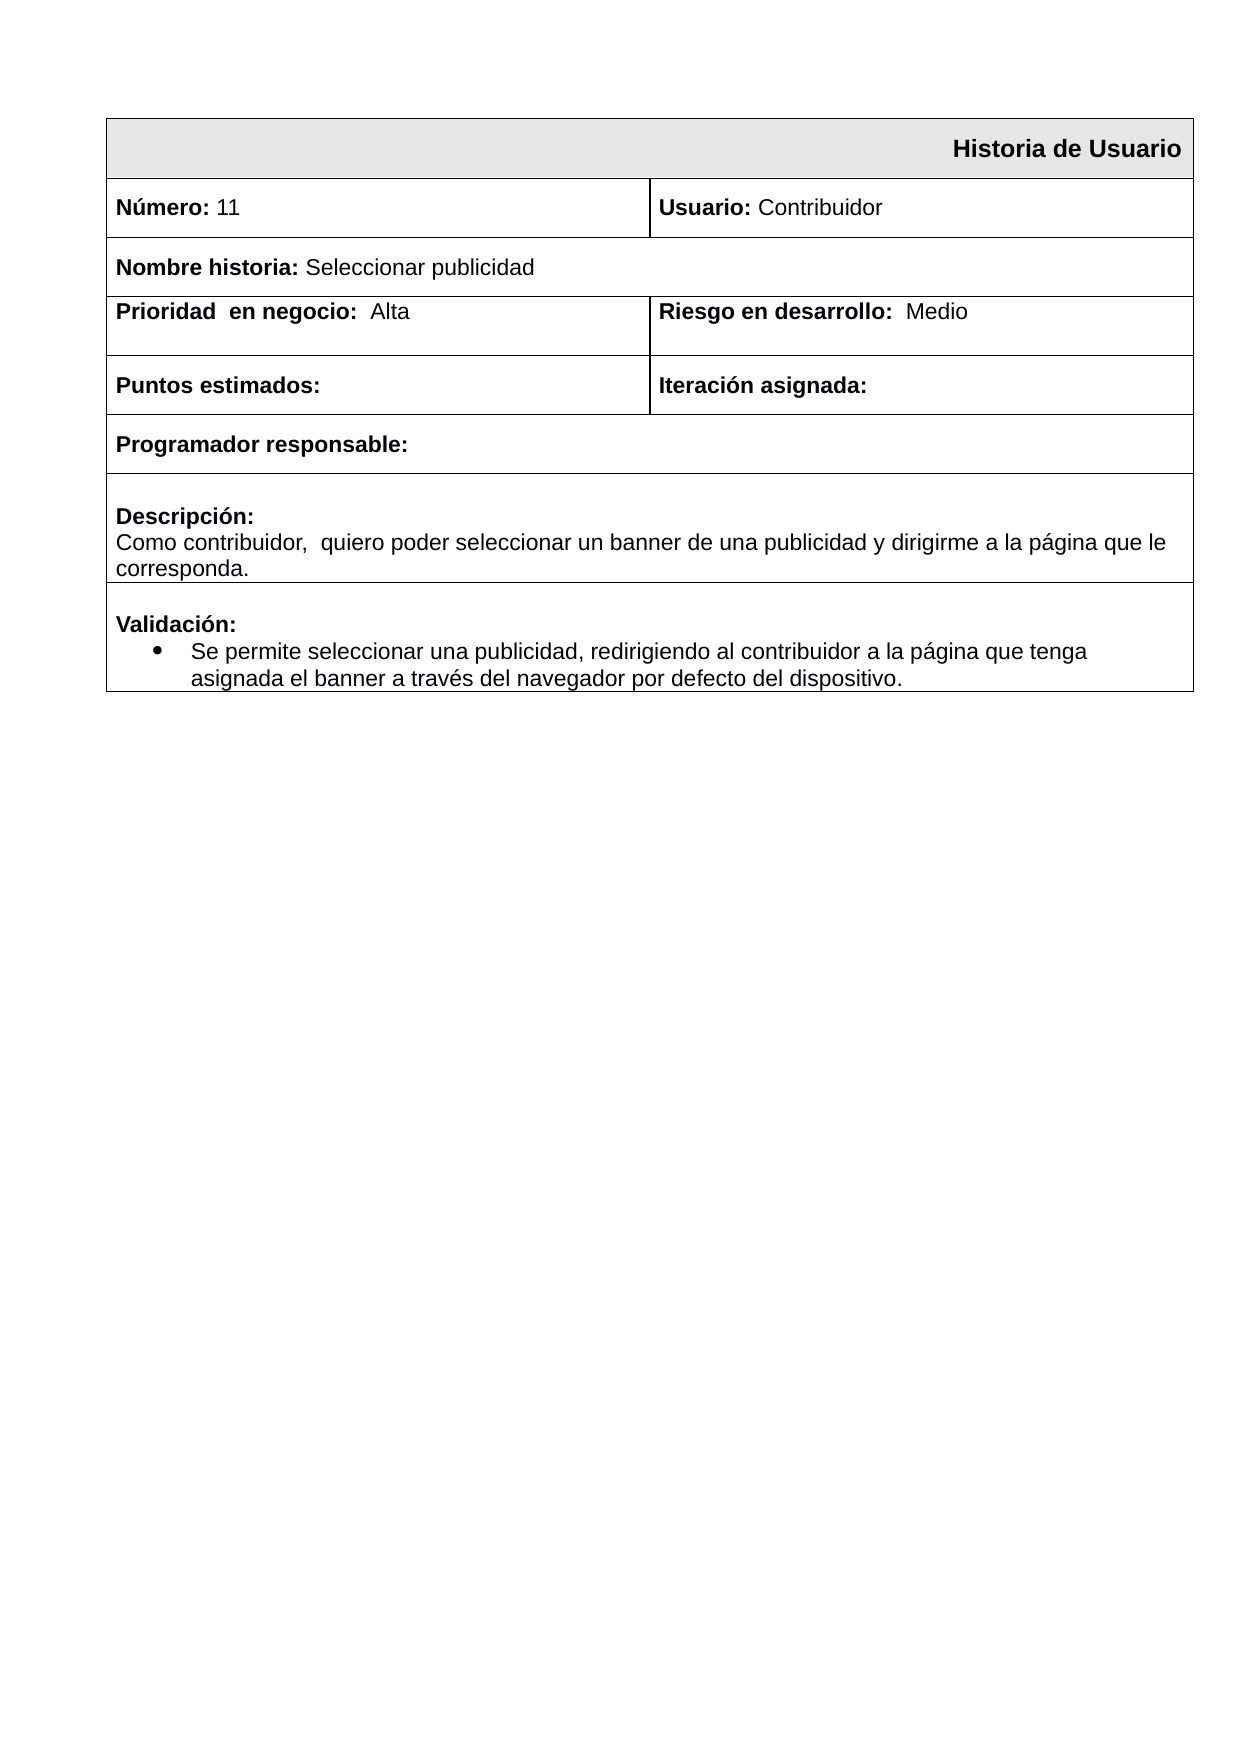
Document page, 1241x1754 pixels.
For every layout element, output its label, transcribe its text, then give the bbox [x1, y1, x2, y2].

table_cell Riesgo en desarrollo: Medio [651, 297, 1193, 355]
table_cell Puntos estimados: [107, 356, 649, 414]
table_cell Número: 11 [107, 179, 649, 237]
table_cell Programador responsable: [107, 415, 1193, 473]
table_header Historia de Usuario [107, 119, 1193, 177]
table_cell Validación: Se permite seleccionar una publicidad, redirigiendo al contribuidor a la página que tenga asignada el banner a través del navegador por defecto del dispositivo. [107, 583, 1193, 691]
table_cell Usuario: Contribuidor [651, 179, 1193, 237]
table_cell Descripción: Como contribuidor, quiero poder seleccionar un banner de una publicidad y dirigirme a la página que le corresponda. [107, 474, 1193, 582]
table_cell Prioridad en negocio: Alta [107, 297, 649, 355]
table_cell Nombre historia: Seleccionar publicidad [107, 238, 1193, 296]
table_cell Iteración asignada: [651, 356, 1193, 414]
